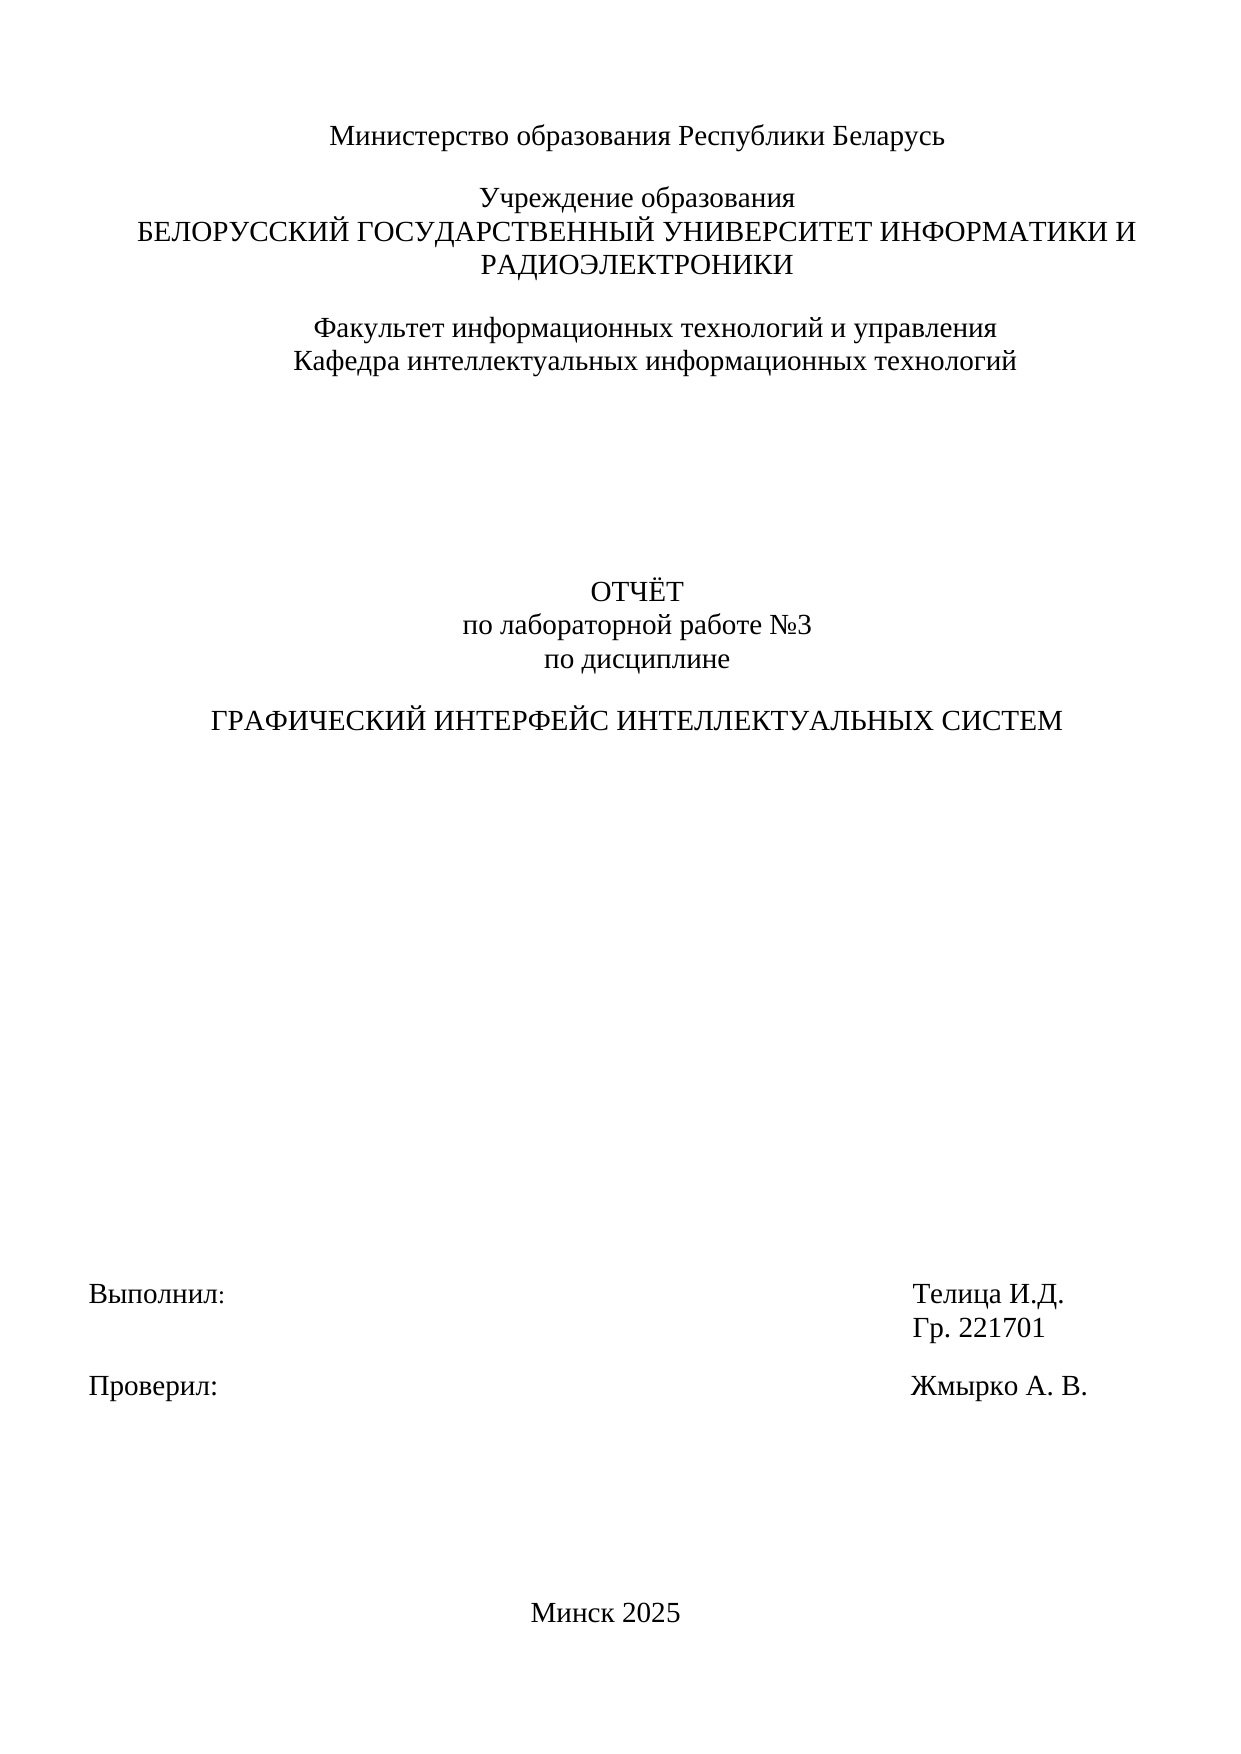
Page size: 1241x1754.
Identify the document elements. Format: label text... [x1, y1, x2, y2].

text ОТЧЁТ [59, 574, 1215, 607]
text Факультет информационных технологий и управления [59, 310, 1215, 343]
text по дисциплине [59, 641, 1215, 674]
text Выполнил: Телица И.Д. [59, 1276, 1152, 1310]
text ГРАФИЧЕСКИЙ ИНТЕРФЕЙС ИНТЕЛЛЕКТУАЛЬНЫХ СИСТЕМ [59, 703, 1215, 737]
text Кафедра интеллектуальных информационных технологий [59, 343, 1215, 377]
text по лабораторной работе №3 [59, 607, 1215, 641]
text Учреждение образования [59, 180, 1215, 214]
text Гр. 221701 [59, 1310, 1152, 1343]
text Проверил: Жмырко А. В. [59, 1368, 1152, 1459]
text Министерство образования Республики Беларусь [59, 118, 1215, 152]
text БЕЛОРУССКИЙ ГОСУДАРСТВЕННЫЙ УНИВЕРСИТЕТ ИНФОРМАТИКИ И РАДИОЭЛЕКТРОНИКИ [59, 214, 1215, 281]
text Минск 2025 [59, 1537, 1152, 1628]
